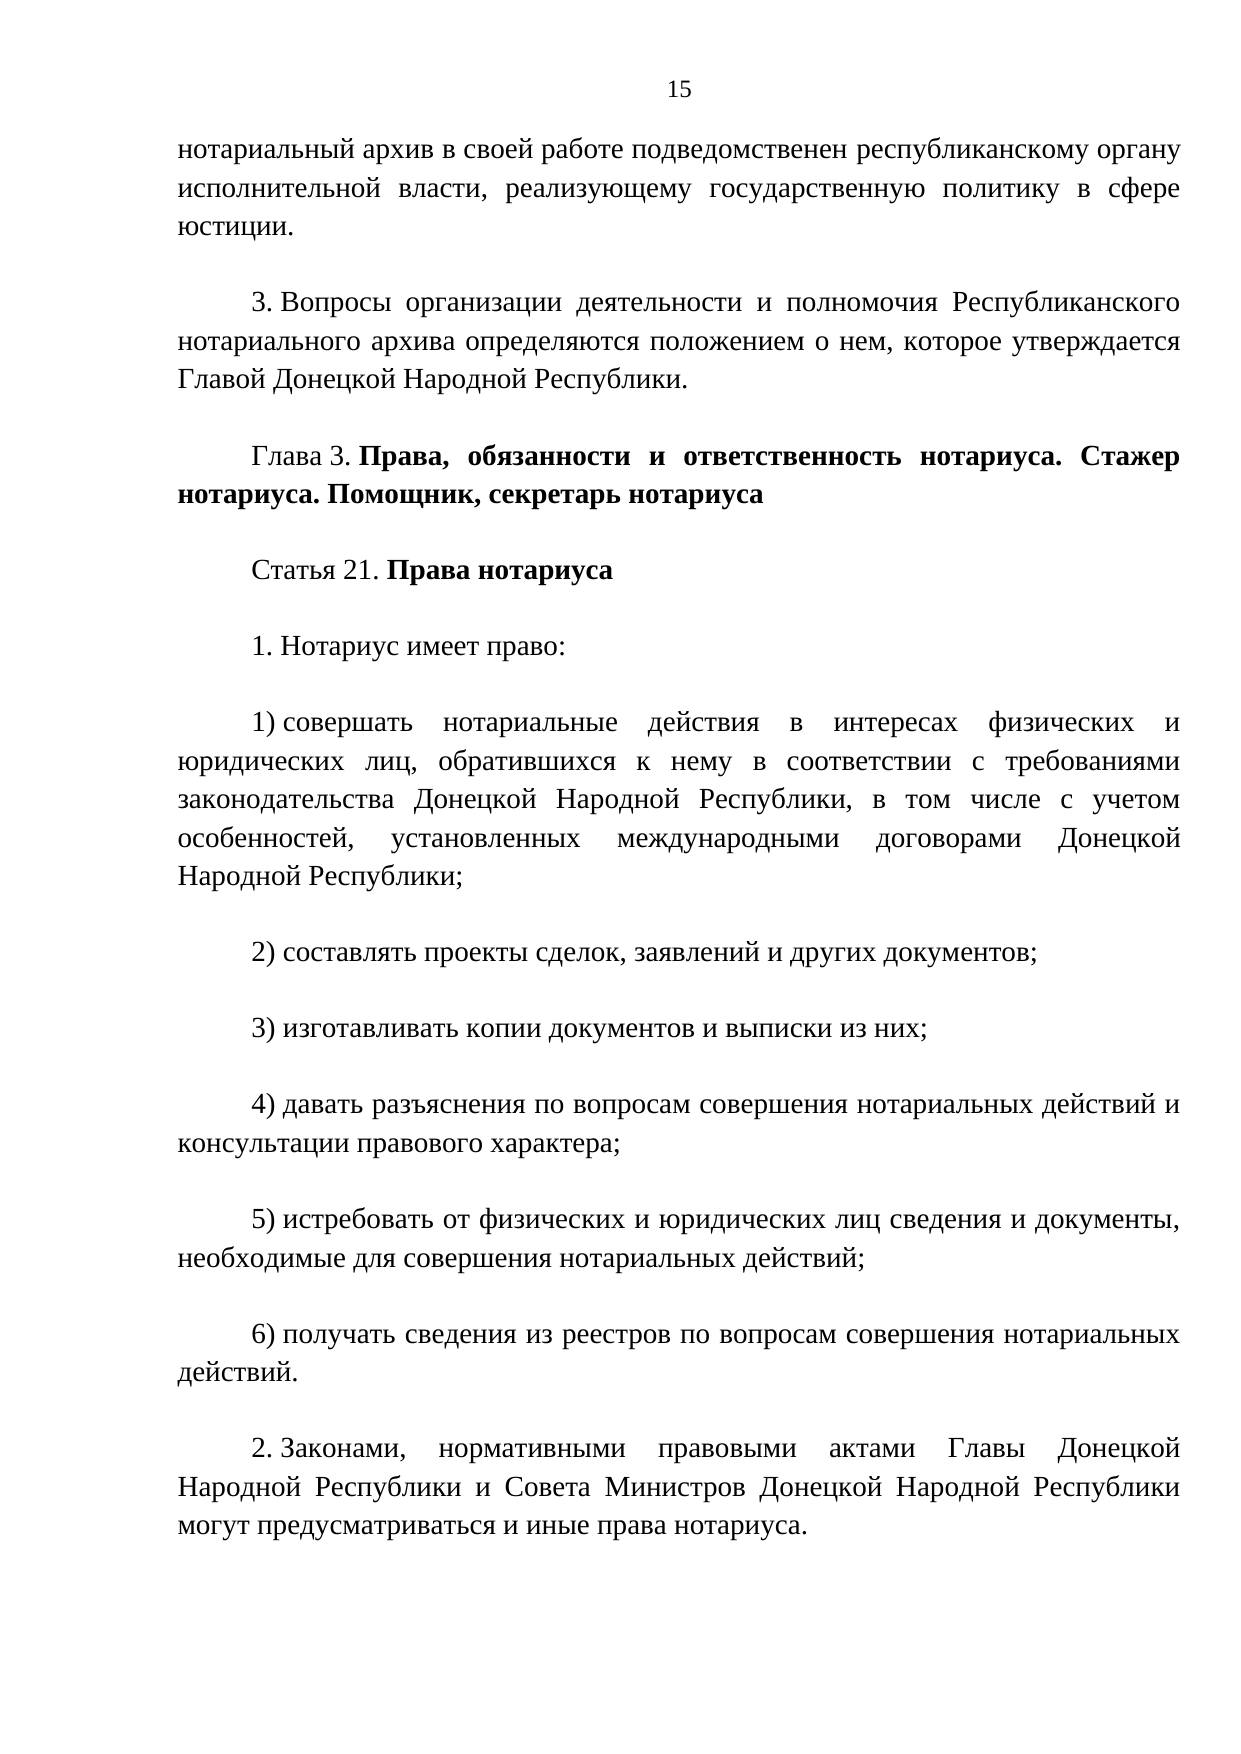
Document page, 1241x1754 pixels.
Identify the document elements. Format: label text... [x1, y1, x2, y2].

text 1) совершать нотариальные действия в интересах физических и юридических лиц, обратившихся к нему в соответствии с требованиями законодательства Донецкой Народной Республики, в том числе с учетом особенностей, установленных международными договорами Донецкой Народной Республики; [177, 704, 1181, 892]
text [177, 131, 1181, 242]
text 3. Вопросы организации деятельности и полномочия Республиканского нотариального архива определяются положением о нем, которое утверждается Главой Донецкой Народной Республики. [177, 284, 1181, 395]
text 6) получать сведения из реестров по вопросам совершения нотариальных действий. [177, 1316, 1181, 1388]
text 1. Нотариус имеет право: [177, 628, 1181, 662]
text Статья 21. Права нотариуса [177, 552, 1181, 586]
text 2. Законами, нормативными правовыми актами Главы Донецкой Народной Республики и Совета Министров Донецкой Народной Республики могут предусматриваться и иные права нотариуса. [177, 1430, 1181, 1541]
text 3) изготавливать копии документов и выписки из них; [177, 1011, 1181, 1044]
text Глава 3. Права, обязанности и ответственность нотариуса. Стажер нотариуса. Помощник, секретарь нотариуса [177, 438, 1181, 510]
text 4) давать разъяснения по вопросам совершения нотариальных действий и консультации правового характера; [177, 1087, 1181, 1159]
text 5) истребовать от физических и юридических лиц сведения и документы, необходимые для совершения нотариальных действий; [177, 1201, 1181, 1273]
text 2) составлять проекты сделок, заявлений и других документов; [177, 934, 1181, 968]
